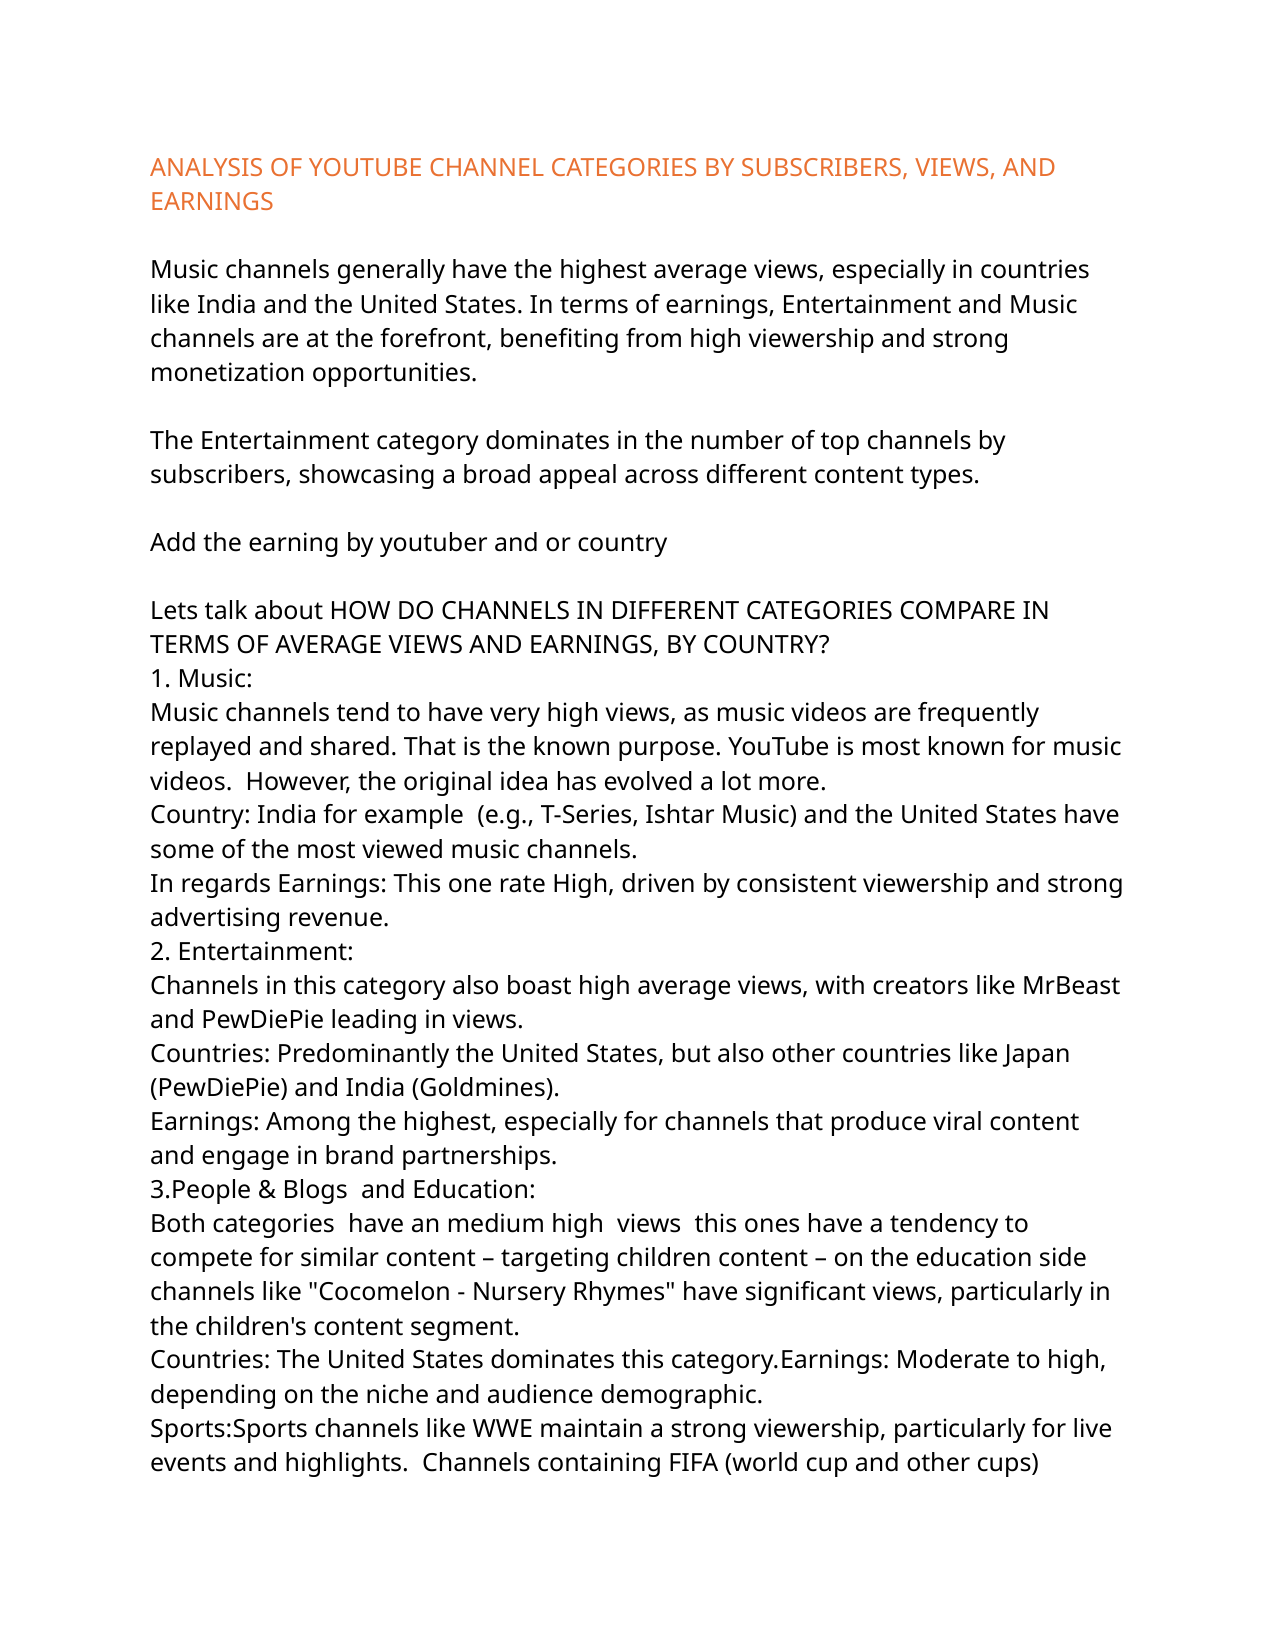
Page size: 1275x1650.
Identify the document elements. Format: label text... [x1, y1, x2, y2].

text 3.People & Blogs and Education: [150, 1172, 1125, 1206]
text Music channels generally have the highest average views, especially in countries like India and the United States. In terms of earnings, Entertainment and Music channels are at the forefront, benefiting from high viewership and strong monetization opportunities. [150, 252, 1125, 388]
text Lets talk about HOW DO CHANNELS IN DIFFERENT CATEGORIES COMPARE IN TERMS OF AVERAGE VIEWS AND EARNINGS, BY COUNTRY? [150, 593, 1125, 661]
text Music channels tend to have very high views, as music videos are frequently replayed and shared. That is the known purpose. YouTube is most known for music videos. However, the original idea has evolved a lot more. [150, 695, 1125, 797]
text Both categories have an medium high views this ones have a tendency to compete for similar content – targeting children content – on the education side channels like "Cocomelon - Nursery Rhymes" have significant views, particularly in the children's content segment. [150, 1206, 1125, 1342]
text Countries: Predominantly the United States, but also other countries like Japan (PewDiePie) and India (Goldmines). [150, 1036, 1125, 1104]
text 1. Music: [150, 661, 1125, 695]
text Earnings: Among the highest, especially for channels that produce viral content and engage in brand partnerships. [150, 1104, 1125, 1172]
text In regards Earnings: This one rate High, driven by consistent viewership and strong advertising revenue. [150, 865, 1125, 933]
text Sports: Sports channels like WWE maintain a strong viewership, particularly for live events and highlights. Channels containing FIFA (world cup and other cups) [150, 1410, 1125, 1478]
text The Entertainment category dominates in the number of top channels by subscribers, showcasing a broad appeal across different content types. [150, 422, 1125, 491]
text Country: India for example (e.g., T-Series, Ishtar Music) and the United States have some of the most viewed music channels. [150, 797, 1125, 865]
text Channels in this category also boast high average views, with creators like MrBeast and PewDiePie leading in views. [150, 967, 1125, 1036]
text 2. Entertainment: [150, 933, 1125, 967]
text ANALYSIS OF YOUTUBE CHANNEL CATEGORIES BY SUBSCRIBERS, VIEWS, AND EARNINGS [150, 150, 1125, 218]
text Countries: The United States dominates this category. Earnings: Moderate to high, depending on the niche and audience demographic. [150, 1342, 1125, 1410]
text Add the earning by youtuber and or country [150, 525, 1125, 559]
